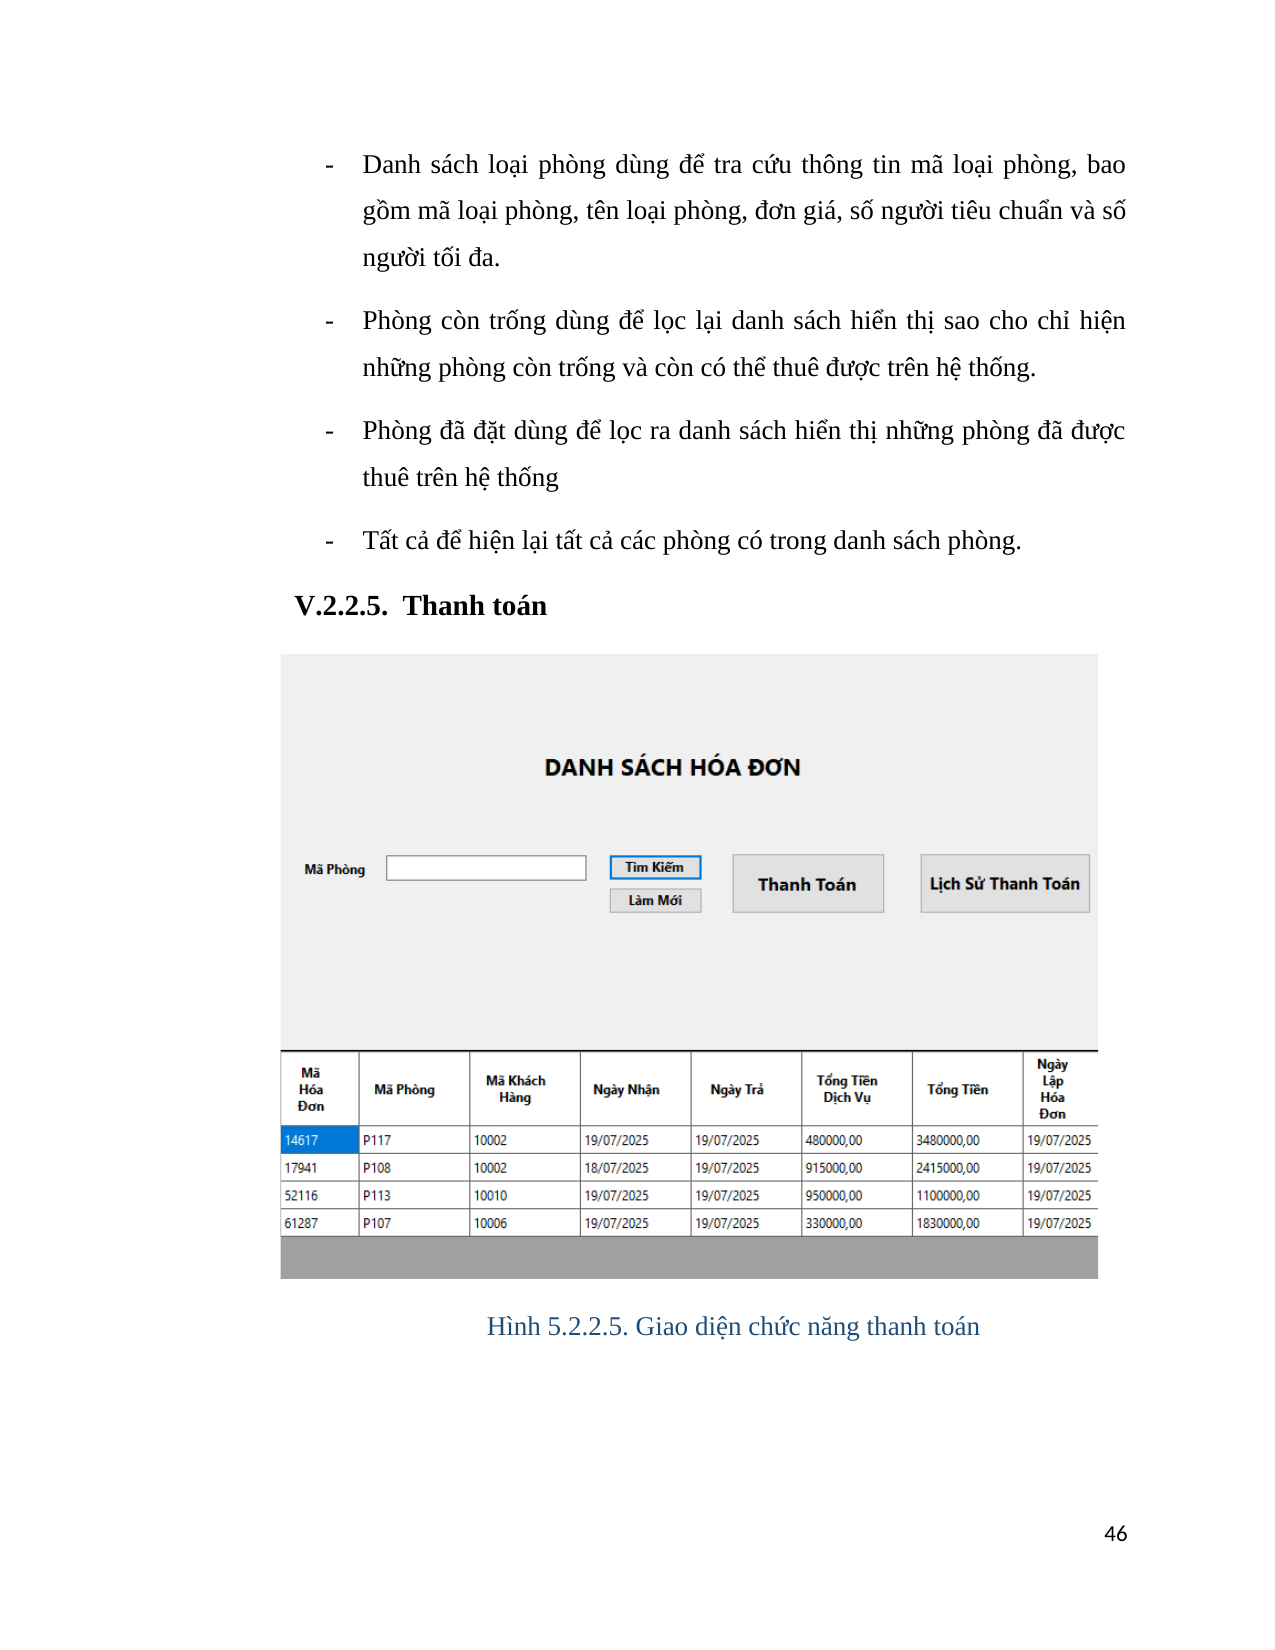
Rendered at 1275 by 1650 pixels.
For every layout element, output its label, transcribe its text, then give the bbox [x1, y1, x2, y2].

subtitle Hình 5.2.2.5. Giao diện chức năng thanh toán [340, 1309, 1127, 1341]
list Phòng đã đặt dùng để lọc ra danh sách hiển thị những phòng đã được thuê trên hệ thống [325, 414, 1127, 492]
picture [280, 654, 1099, 1279]
list Tất cả để hiện lại tất cả các phòng có trong danh sách phòng. [325, 524, 1127, 556]
list Phòng còn trống dùng để lọc lại danh sách hiển thị sao cho chỉ hiện những phòng còn trống và còn có thể thuê được trên hệ thống. [325, 304, 1127, 382]
list Danh sách loại phòng dùng để tra cứu thông tin mã loại phòng, bao gồm mã loại phòng, tên loại phòng, đơn giá, số người tiêu chuẩn và số người tối đa. [325, 148, 1127, 272]
list Thanh toán [294, 588, 1127, 621]
